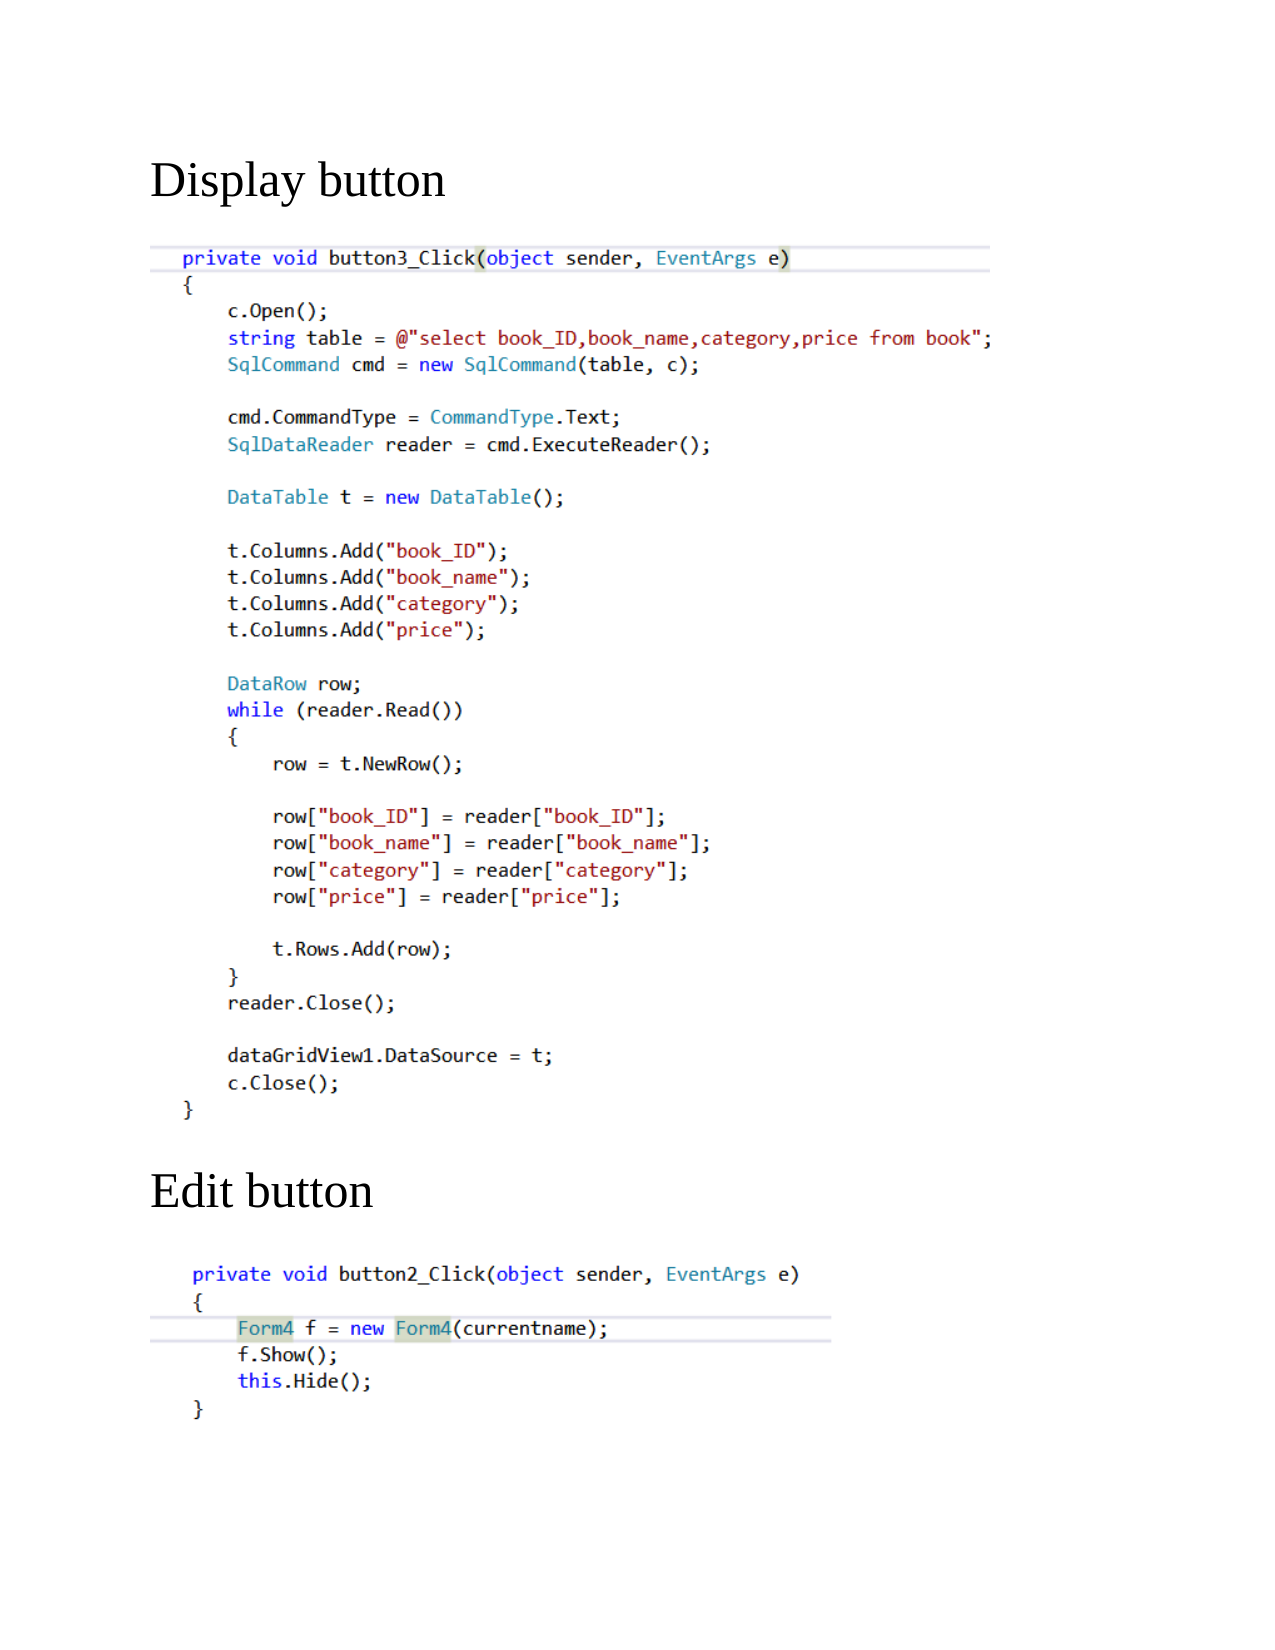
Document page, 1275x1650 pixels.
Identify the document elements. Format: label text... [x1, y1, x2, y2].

text Display button [150, 150, 1125, 207]
picture [150, 1247, 832, 1423]
picture [150, 236, 990, 1136]
text Edit button [150, 1161, 1125, 1218]
